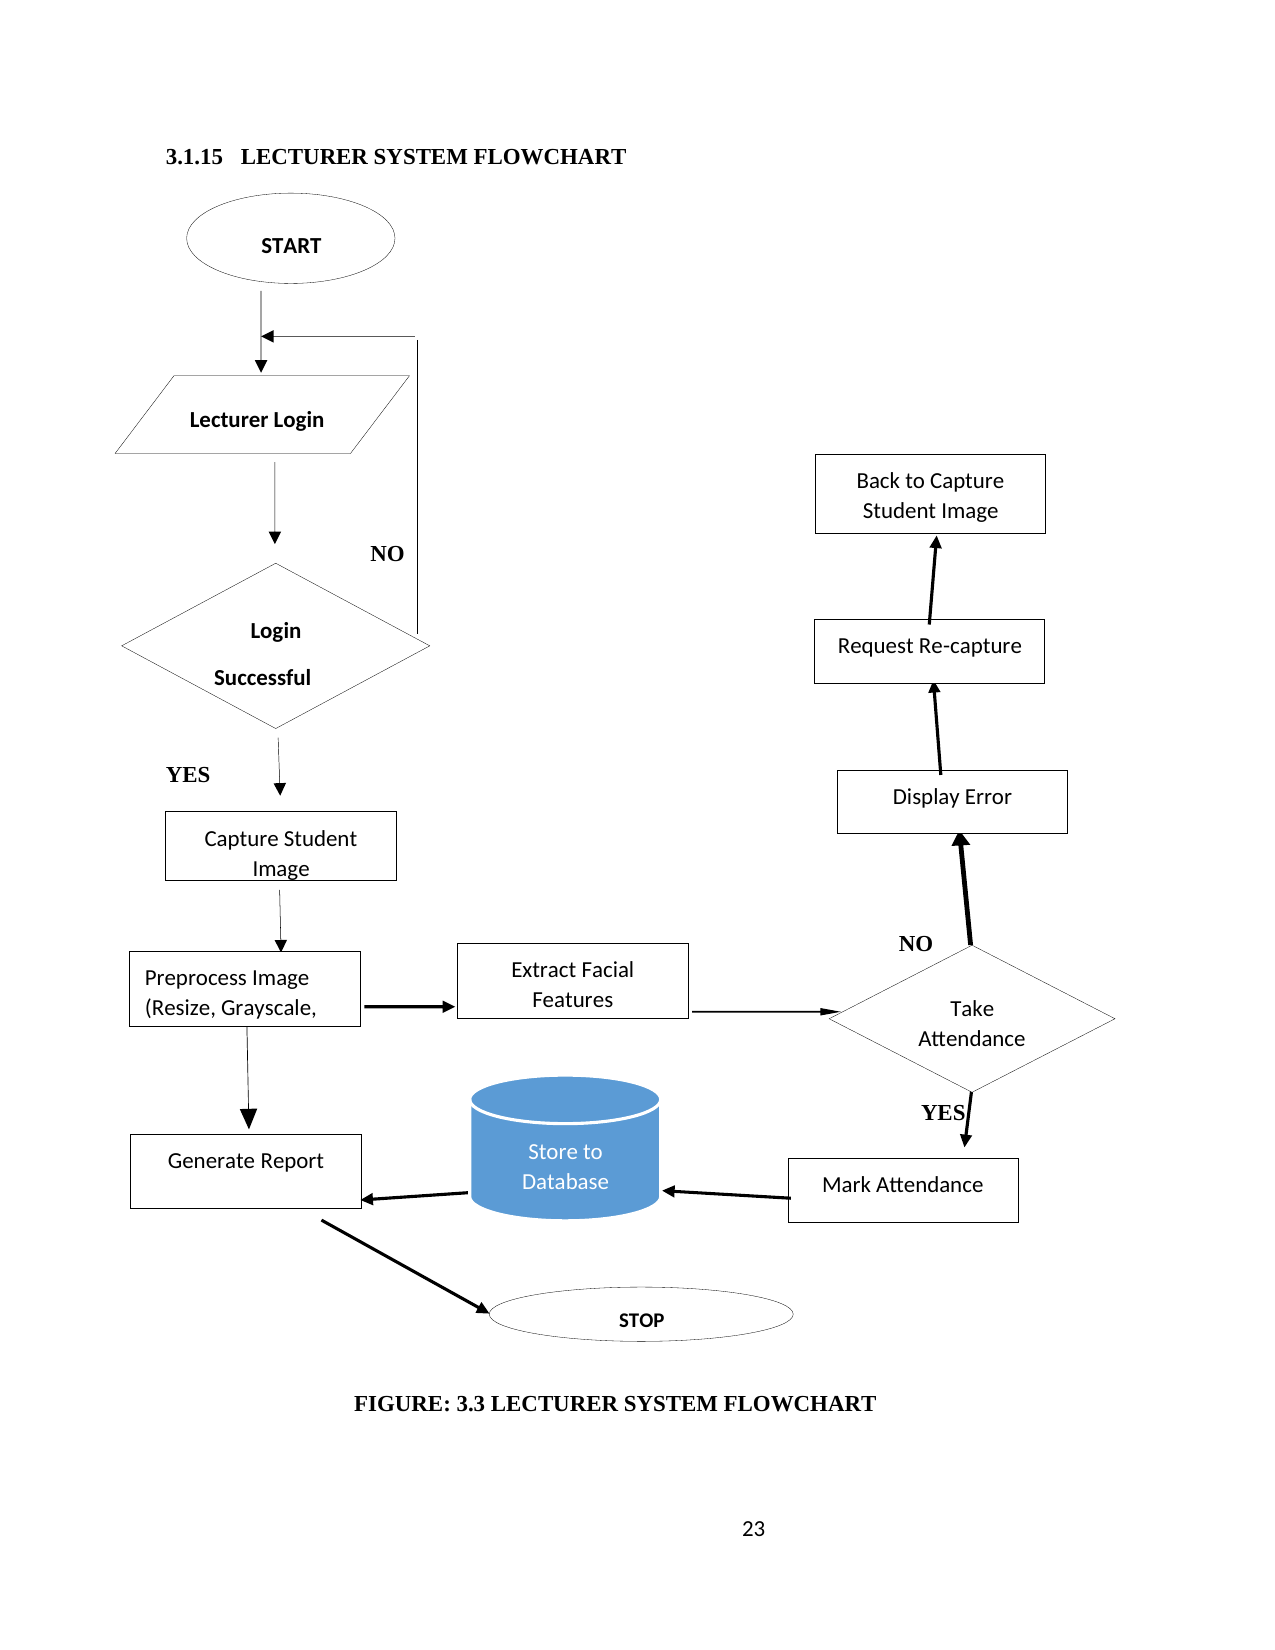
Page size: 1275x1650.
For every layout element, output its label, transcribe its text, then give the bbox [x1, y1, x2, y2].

text FIGURE: 3.3 LECTURER SYSTEM FLOWCHART [99, 1390, 1131, 1417]
picture [130, 1141, 362, 1202]
picture [642, 1316, 650, 1325]
picture [569, 1179, 574, 1188]
picture [129, 958, 361, 1019]
picture [198, 612, 353, 680]
picture [787, 1165, 1019, 1215]
picture [471, 1132, 660, 1188]
picture [457, 950, 688, 1011]
picture [526, 1176, 533, 1187]
picture [174, 383, 351, 446]
picture [622, 1316, 632, 1326]
picture [533, 1302, 749, 1326]
picture [165, 819, 397, 873]
